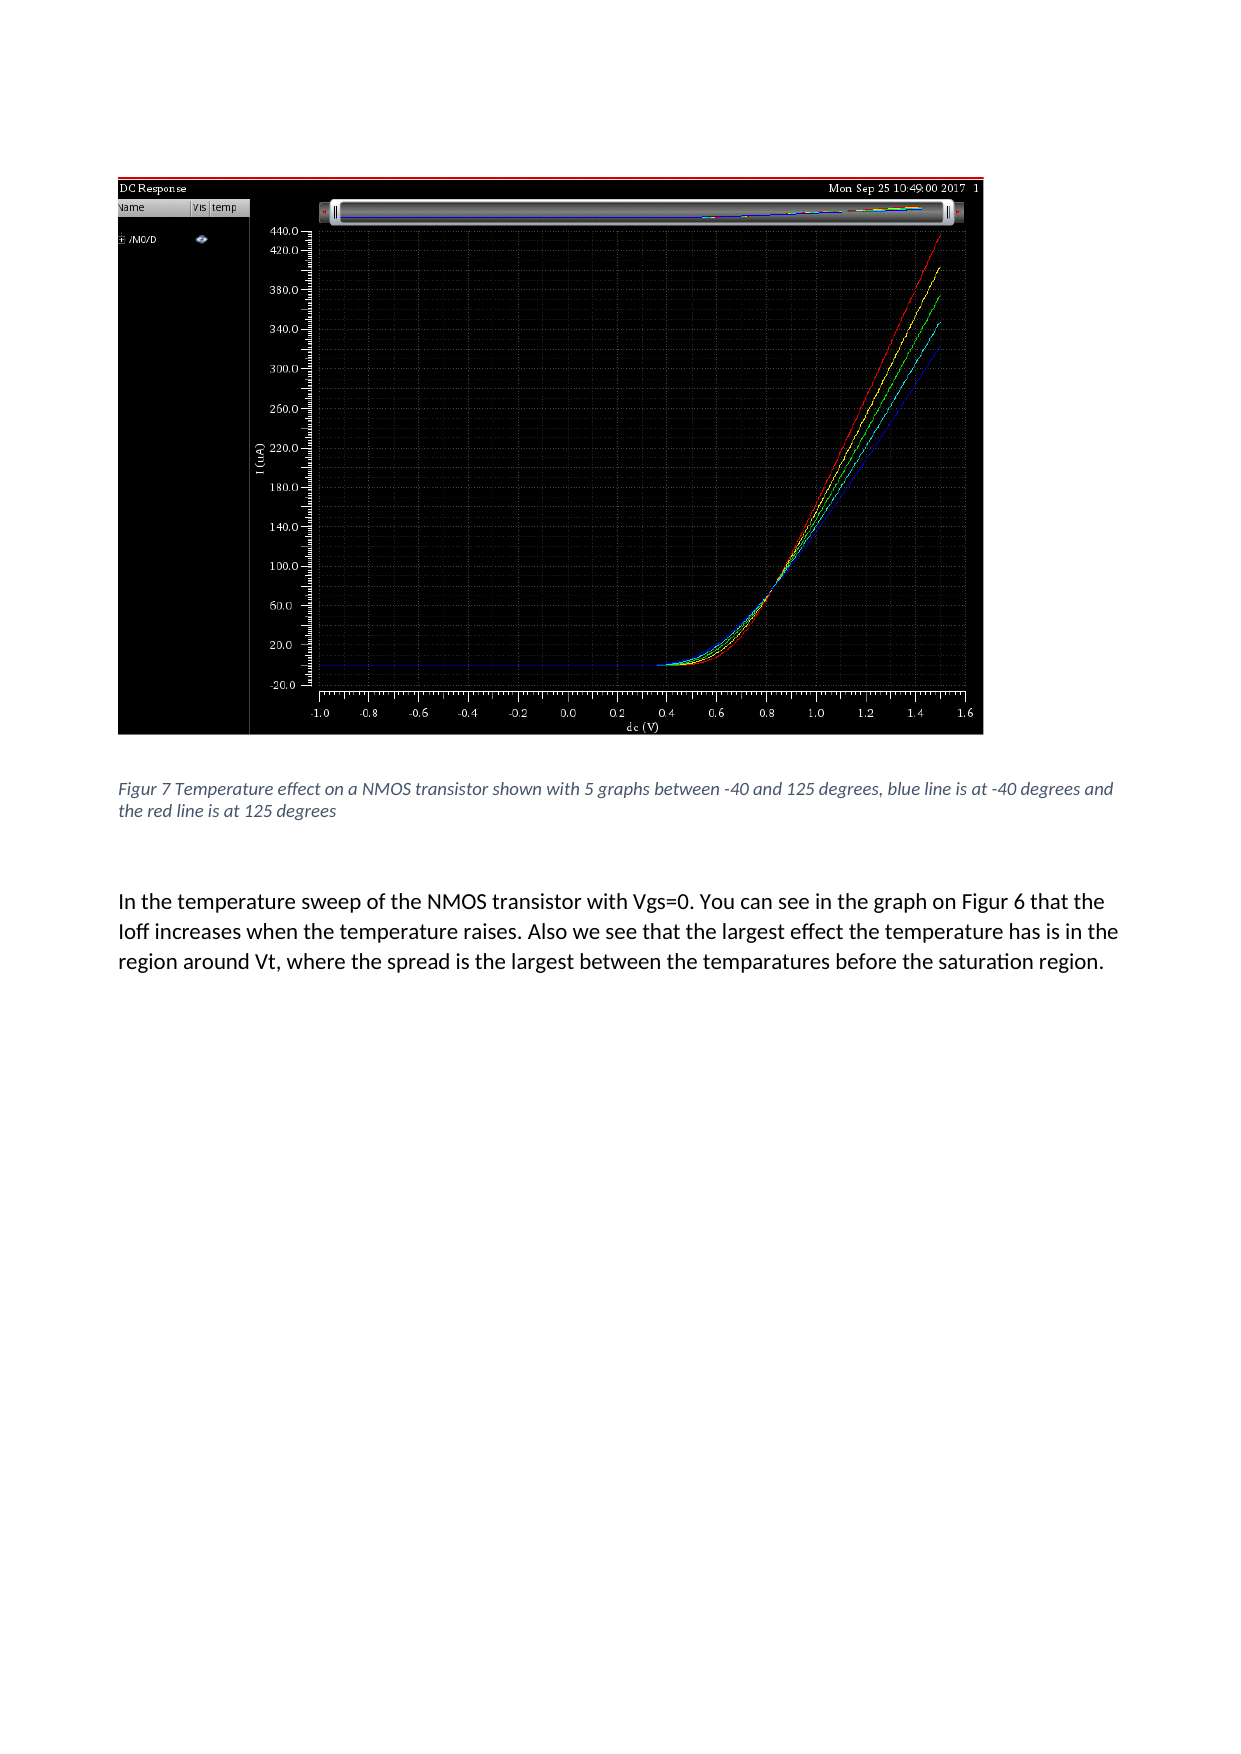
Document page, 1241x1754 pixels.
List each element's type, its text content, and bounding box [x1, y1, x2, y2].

text Figur 7 Temperature effect on a NMOS transistor shown with 5 graphs between -40 and 125 degrees, blue line is at -40 degrees and the red line is at 125 degrees [118, 777, 1122, 822]
text In the temperature sweep of the NMOS transistor with Vgs=0. You can see in the graph on Figur 6 that the Ioff increases when the temperature raises. Also we see that the largest effect the temperature has is in the region around Vt, where the spread is the largest between the temparatures before the saturation region. [118, 887, 1122, 976]
picture [118, 177, 984, 735]
